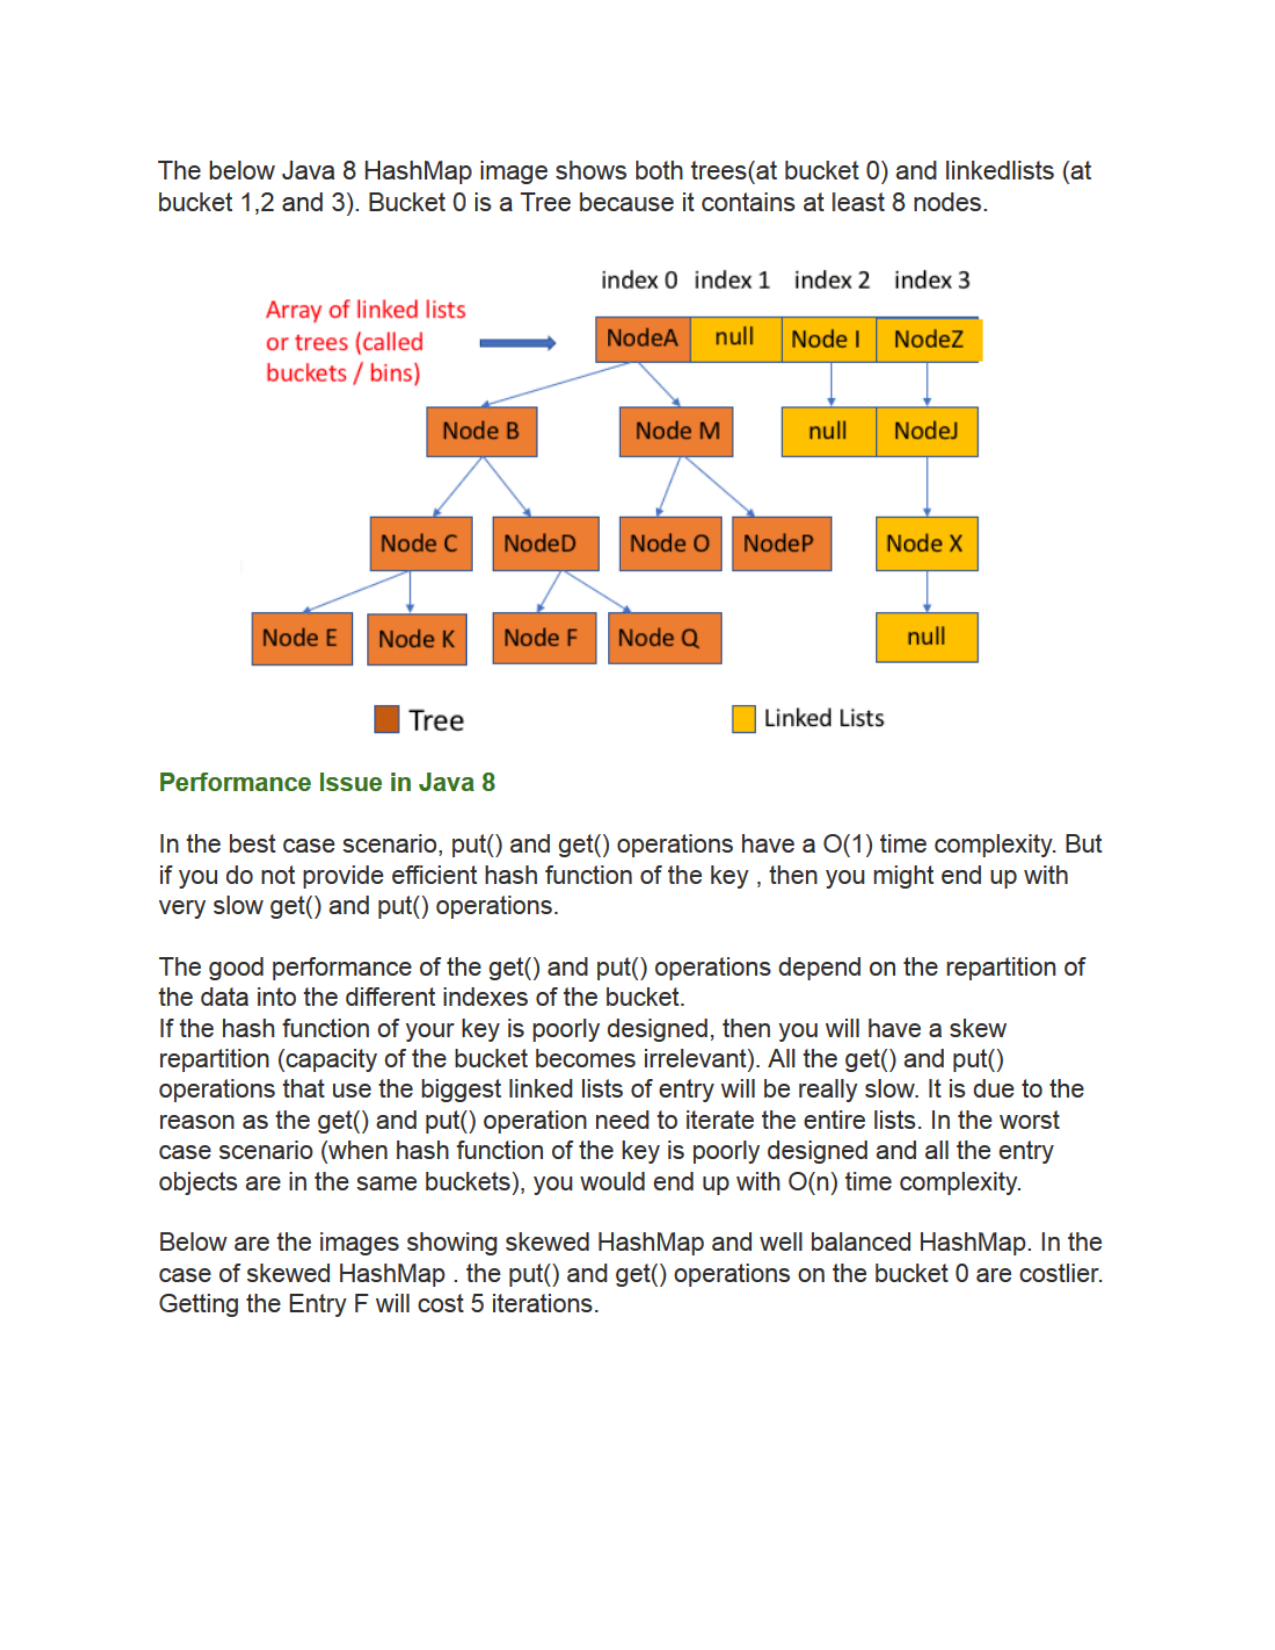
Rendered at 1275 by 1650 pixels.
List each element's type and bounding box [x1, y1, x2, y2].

picture [150, 761, 1125, 1324]
picture [150, 150, 1125, 758]
